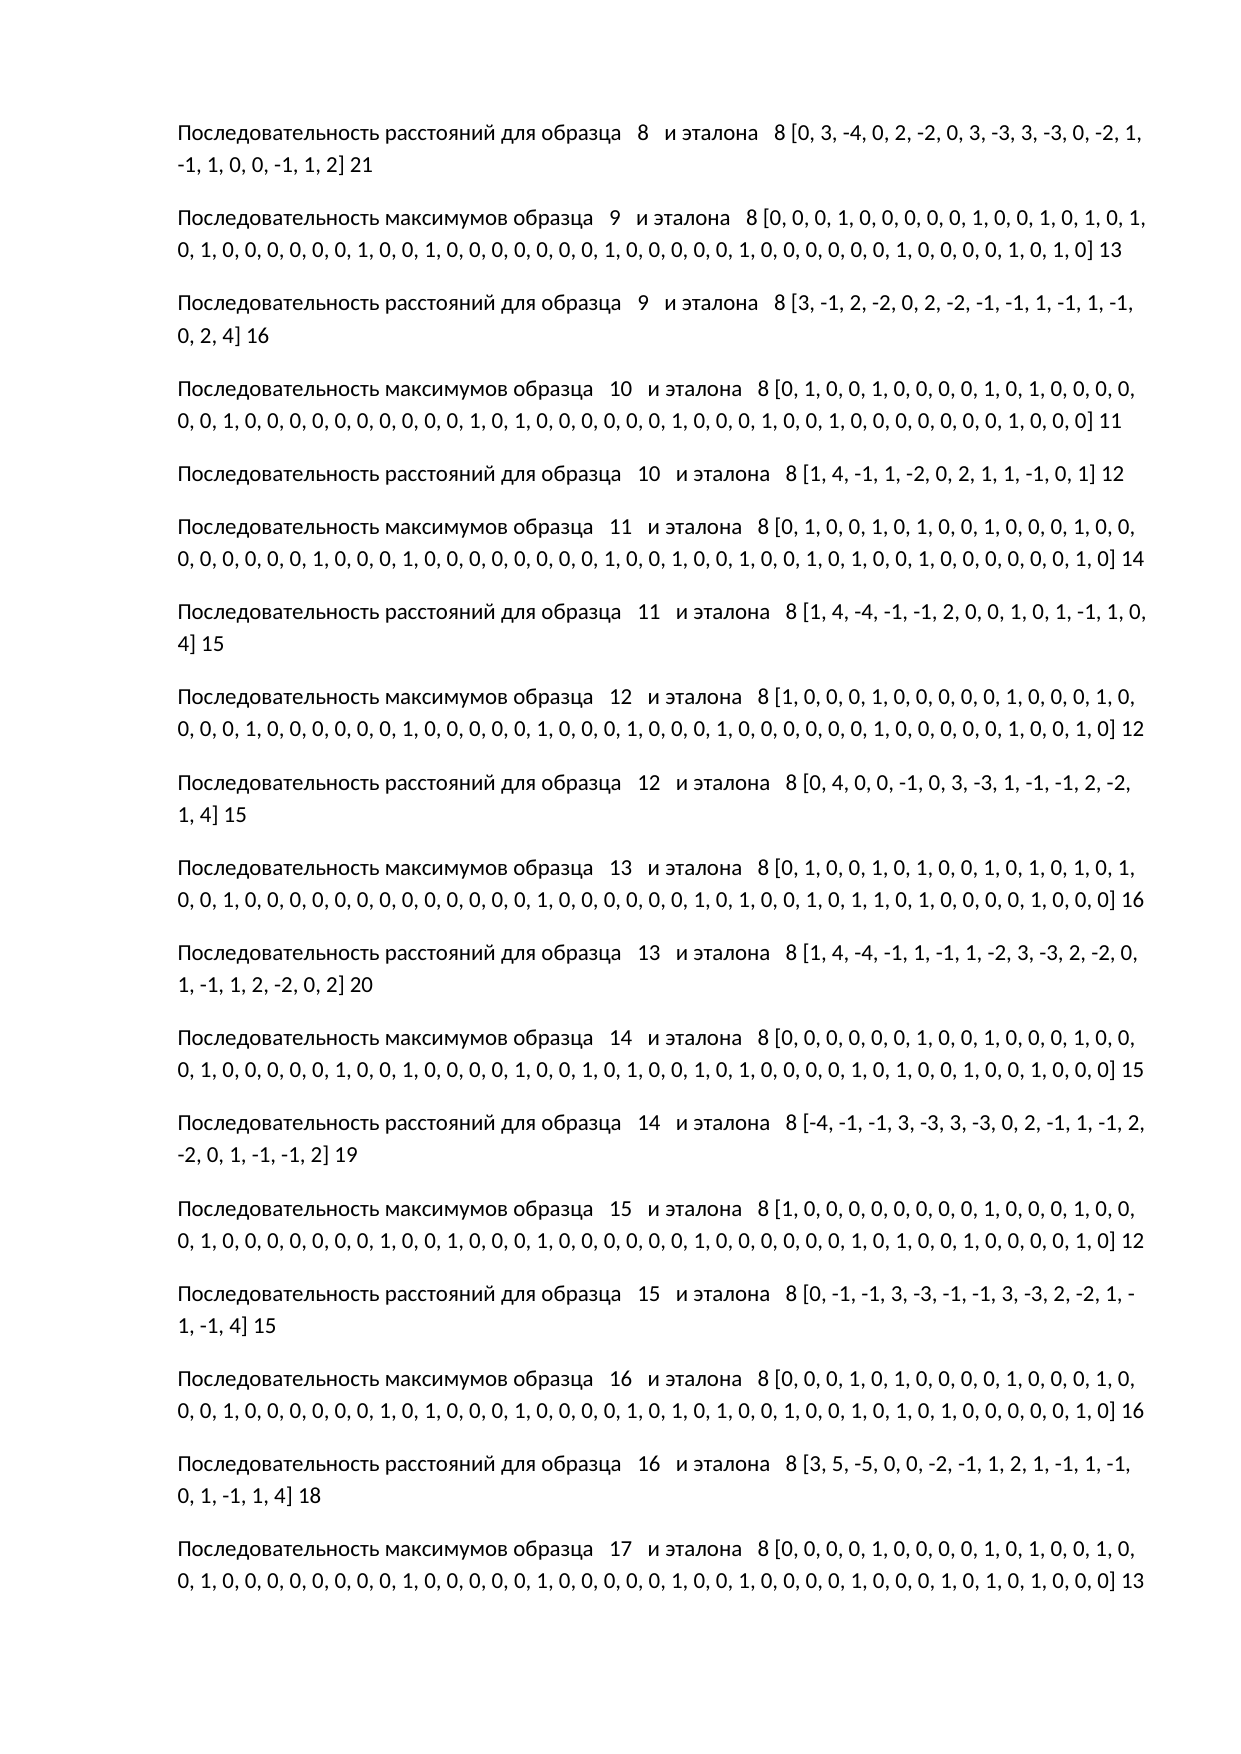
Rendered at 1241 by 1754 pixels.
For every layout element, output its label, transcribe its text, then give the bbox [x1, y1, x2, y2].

text Последовательность максимумов образца 17 и эталона 8 [0, 0, 0, 0, 1, 0, 0, 0, 0, 1, 0, 1, 0, 0, 1, 0, 0, 1, 0, 0, 0, 0, 0, 0, 0, 0, 1, 0, 0, 0, 0, 0, 1, 0, 0, 0, 0, 0, 1, 0, 0, 1, 0, 0, 0, 0, 1, 0, 0, 0, 1, 0, 1, 0, 1, 0, 0, 0] 13 [177, 1534, 1152, 1595]
text Последовательность максимумов образца 13 и эталона 8 [0, 1, 0, 0, 1, 0, 1, 0, 0, 1, 0, 1, 0, 1, 0, 1, 0, 0, 1, 0, 0, 0, 0, 0, 0, 0, 0, 0, 0, 0, 0, 0, 1, 0, 0, 0, 0, 0, 0, 1, 0, 1, 0, 0, 1, 0, 1, 1, 0, 1, 0, 0, 0, 0, 1, 0, 0, 0] 16 [177, 853, 1152, 913]
text Последовательность расстояний для образца 14 и эталона 8 [-4, -1, -1, 3, -3, 3, -3, 0, 2, -1, 1, -1, 2, -2, 0, 1, -1, -1, 2] 19 [177, 1108, 1152, 1169]
text Последовательность максимумов образца 16 и эталона 8 [0, 0, 0, 1, 0, 1, 0, 0, 0, 0, 1, 0, 0, 0, 1, 0, 0, 0, 1, 0, 0, 0, 0, 0, 0, 1, 0, 1, 0, 0, 0, 1, 0, 0, 0, 0, 1, 0, 1, 0, 1, 0, 0, 1, 0, 0, 1, 0, 1, 0, 1, 0, 0, 0, 0, 0, 1, 0] 16 [177, 1364, 1152, 1424]
text Последовательность расстояний для образца 16 и эталона 8 [3, 5, -5, 0, 0, -2, -1, 1, 2, 1, -1, 1, -1, 0, 1, -1, 1, 4] 18 [177, 1449, 1152, 1509]
text Последовательность максимумов образца 10 и эталона 8 [0, 1, 0, 0, 1, 0, 0, 0, 0, 1, 0, 1, 0, 0, 0, 0, 0, 0, 1, 0, 0, 0, 0, 0, 0, 0, 0, 0, 0, 1, 0, 1, 0, 0, 0, 0, 0, 0, 1, 0, 0, 0, 1, 0, 0, 1, 0, 0, 0, 0, 0, 0, 0, 1, 0, 0, 0] 11 [177, 374, 1152, 434]
text Последовательность расстояний для образца 8 и эталона 8 [0, 3, -4, 0, 2, -2, 0, 3, -3, 3, -3, 0, -2, 1, -1, 1, 0, 0, -1, 1, 2] 21 [177, 118, 1152, 178]
text Последовательность расстояний для образца 13 и эталона 8 [1, 4, -4, -1, 1, -1, 1, -2, 3, -3, 2, -2, 0, 1, -1, 1, 2, -2, 0, 2] 20 [177, 938, 1152, 998]
text Последовательность расстояний для образца 9 и эталона 8 [3, -1, 2, -2, 0, 2, -2, -1, -1, 1, -1, 1, -1, 0, 2, 4] 16 [177, 288, 1152, 349]
text Последовательность расстояний для образца 10 и эталона 8 [1, 4, -1, 1, -2, 0, 2, 1, 1, -1, 0, 1] 12 [177, 459, 1152, 487]
text Последовательность расстояний для образца 15 и эталона 8 [0, -1, -1, 3, -3, -1, -1, 3, -3, 2, -2, 1, -1, -1, 4] 15 [177, 1279, 1152, 1339]
text Последовательность максимумов образца 14 и эталона 8 [0, 0, 0, 0, 0, 0, 1, 0, 0, 1, 0, 0, 0, 1, 0, 0, 0, 1, 0, 0, 0, 0, 0, 1, 0, 0, 1, 0, 0, 0, 0, 1, 0, 0, 1, 0, 1, 0, 0, 1, 0, 1, 0, 0, 0, 0, 1, 0, 1, 0, 0, 1, 0, 0, 1, 0, 0, 0] 15 [177, 1023, 1152, 1083]
text Последовательность максимумов образца 12 и эталона 8 [1, 0, 0, 0, 1, 0, 0, 0, 0, 0, 1, 0, 0, 0, 1, 0, 0, 0, 0, 1, 0, 0, 0, 0, 0, 0, 1, 0, 0, 0, 0, 0, 1, 0, 0, 0, 1, 0, 0, 0, 1, 0, 0, 0, 0, 0, 0, 1, 0, 0, 0, 0, 0, 1, 0, 0, 1, 0] 12 [177, 682, 1152, 743]
text Последовательность максимумов образца 11 и эталона 8 [0, 1, 0, 0, 1, 0, 1, 0, 0, 1, 0, 0, 0, 1, 0, 0, 0, 0, 0, 0, 0, 0, 1, 0, 0, 0, 1, 0, 0, 0, 0, 0, 0, 0, 0, 1, 0, 0, 1, 0, 0, 1, 0, 0, 1, 0, 1, 0, 0, 1, 0, 0, 0, 0, 0, 0, 1, 0] 14 [177, 512, 1152, 572]
text Последовательность расстояний для образца 12 и эталона 8 [0, 4, 0, 0, -1, 0, 3, -3, 1, -1, -1, 2, -2, 1, 4] 15 [177, 768, 1152, 828]
text Последовательность расстояний для образца 11 и эталона 8 [1, 4, -4, -1, -1, 2, 0, 0, 1, 0, 1, -1, 1, 0, 4] 15 [177, 597, 1152, 657]
text Последовательность максимумов образца 9 и эталона 8 [0, 0, 0, 1, 0, 0, 0, 0, 0, 1, 0, 0, 1, 0, 1, 0, 1, 0, 1, 0, 0, 0, 0, 0, 0, 1, 0, 0, 1, 0, 0, 0, 0, 0, 0, 0, 1, 0, 0, 0, 0, 0, 1, 0, 0, 0, 0, 0, 0, 1, 0, 0, 0, 0, 1, 0, 1, 0] 13 [177, 203, 1152, 263]
text Последовательность максимумов образца 15 и эталона 8 [1, 0, 0, 0, 0, 0, 0, 0, 0, 1, 0, 0, 0, 1, 0, 0, 0, 1, 0, 0, 0, 0, 0, 0, 0, 1, 0, 0, 1, 0, 0, 0, 1, 0, 0, 0, 0, 0, 0, 1, 0, 0, 0, 0, 0, 0, 1, 0, 1, 0, 0, 1, 0, 0, 0, 0, 1, 0] 12 [177, 1194, 1152, 1254]
